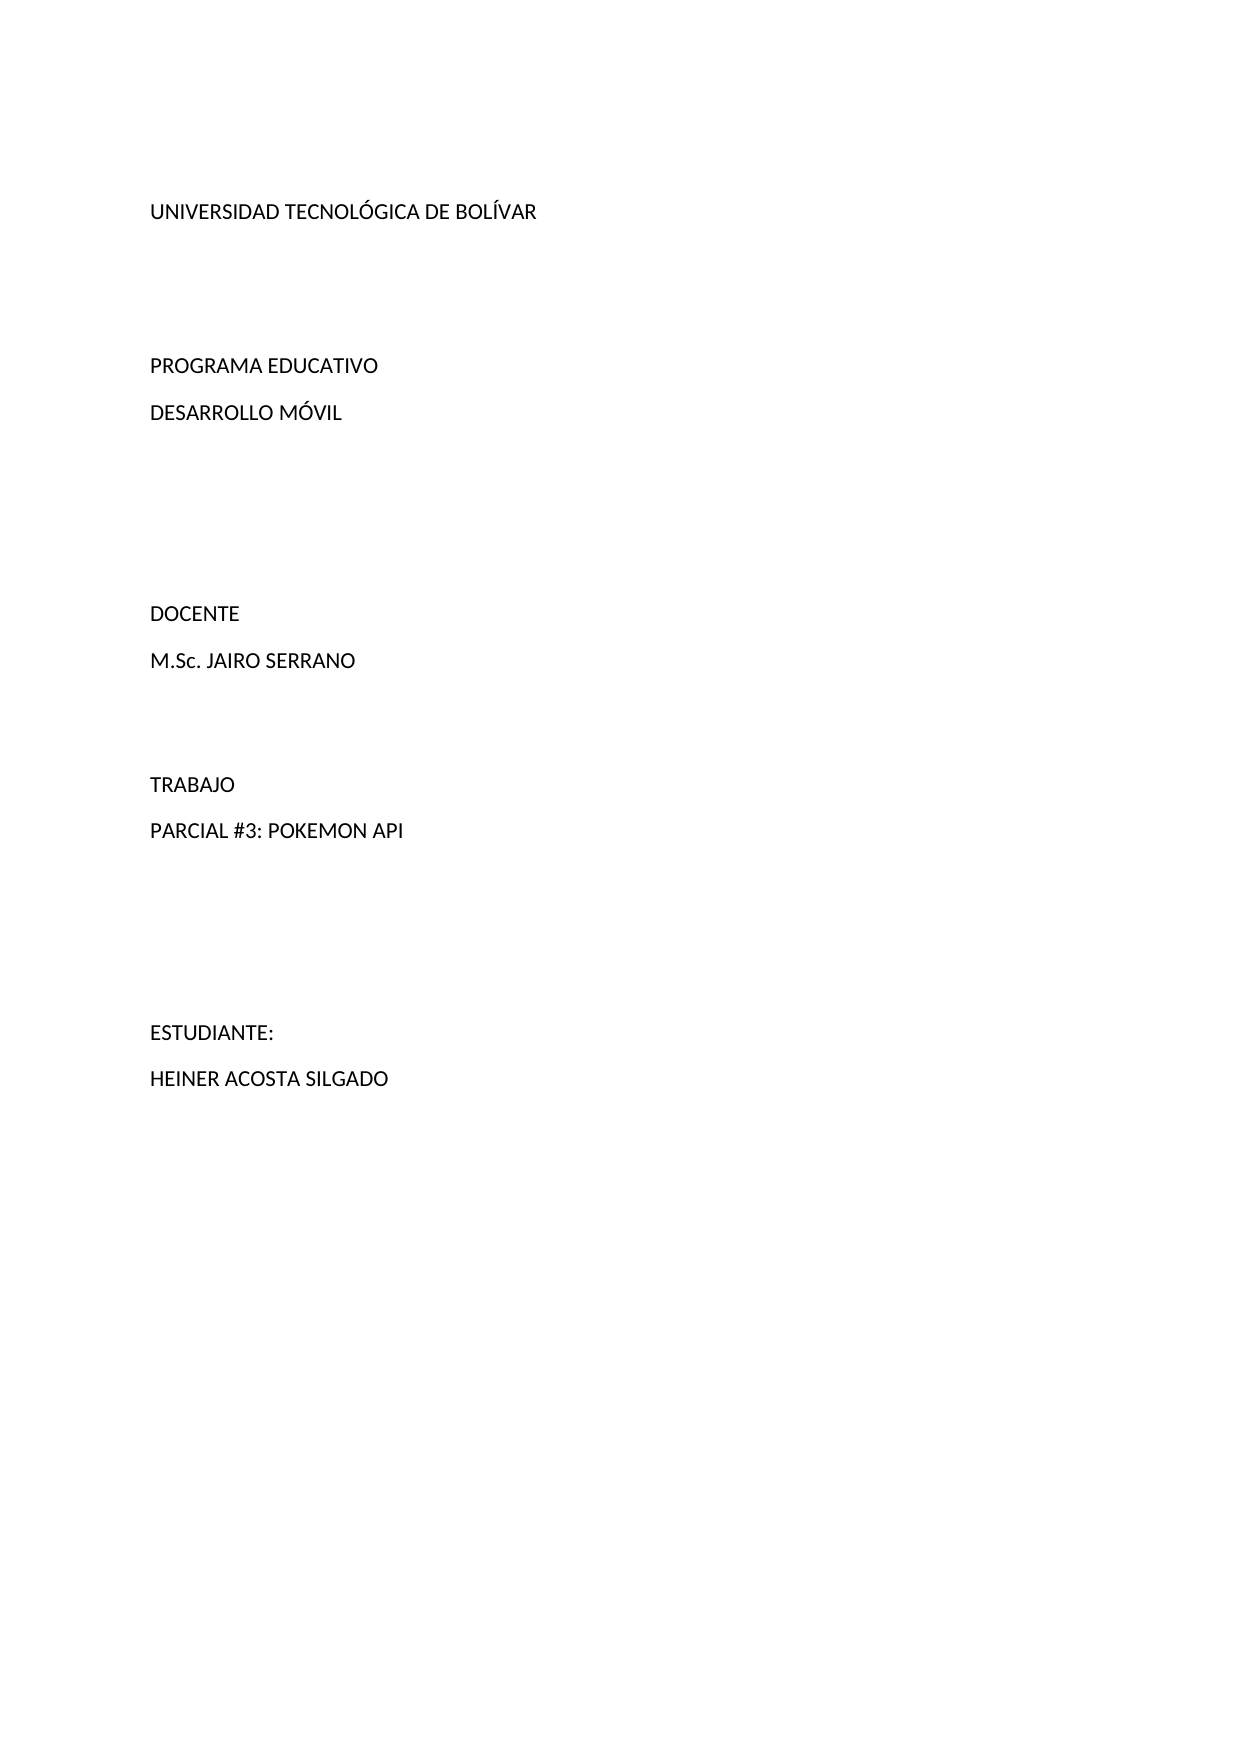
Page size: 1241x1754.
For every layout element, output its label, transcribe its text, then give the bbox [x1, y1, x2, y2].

text ESTUDIANTE: [150, 1018, 1090, 1046]
text M.Sc. JAIRO SERRANO [150, 646, 1090, 674]
text PARCIAL #3: POKEMON API [150, 817, 1090, 845]
text TRABAJO [150, 770, 1090, 798]
text HEINER ACOSTA SILGADO [150, 1064, 1090, 1093]
text DOCENTE [150, 599, 1090, 627]
text DESARROLLO MÓVIL [150, 398, 1090, 426]
text PROGRAMA EDUCATIVO [150, 351, 1090, 379]
text UNIVERSIDAD TECNOLÓGICA DE BOLÍVAR [150, 197, 1090, 225]
